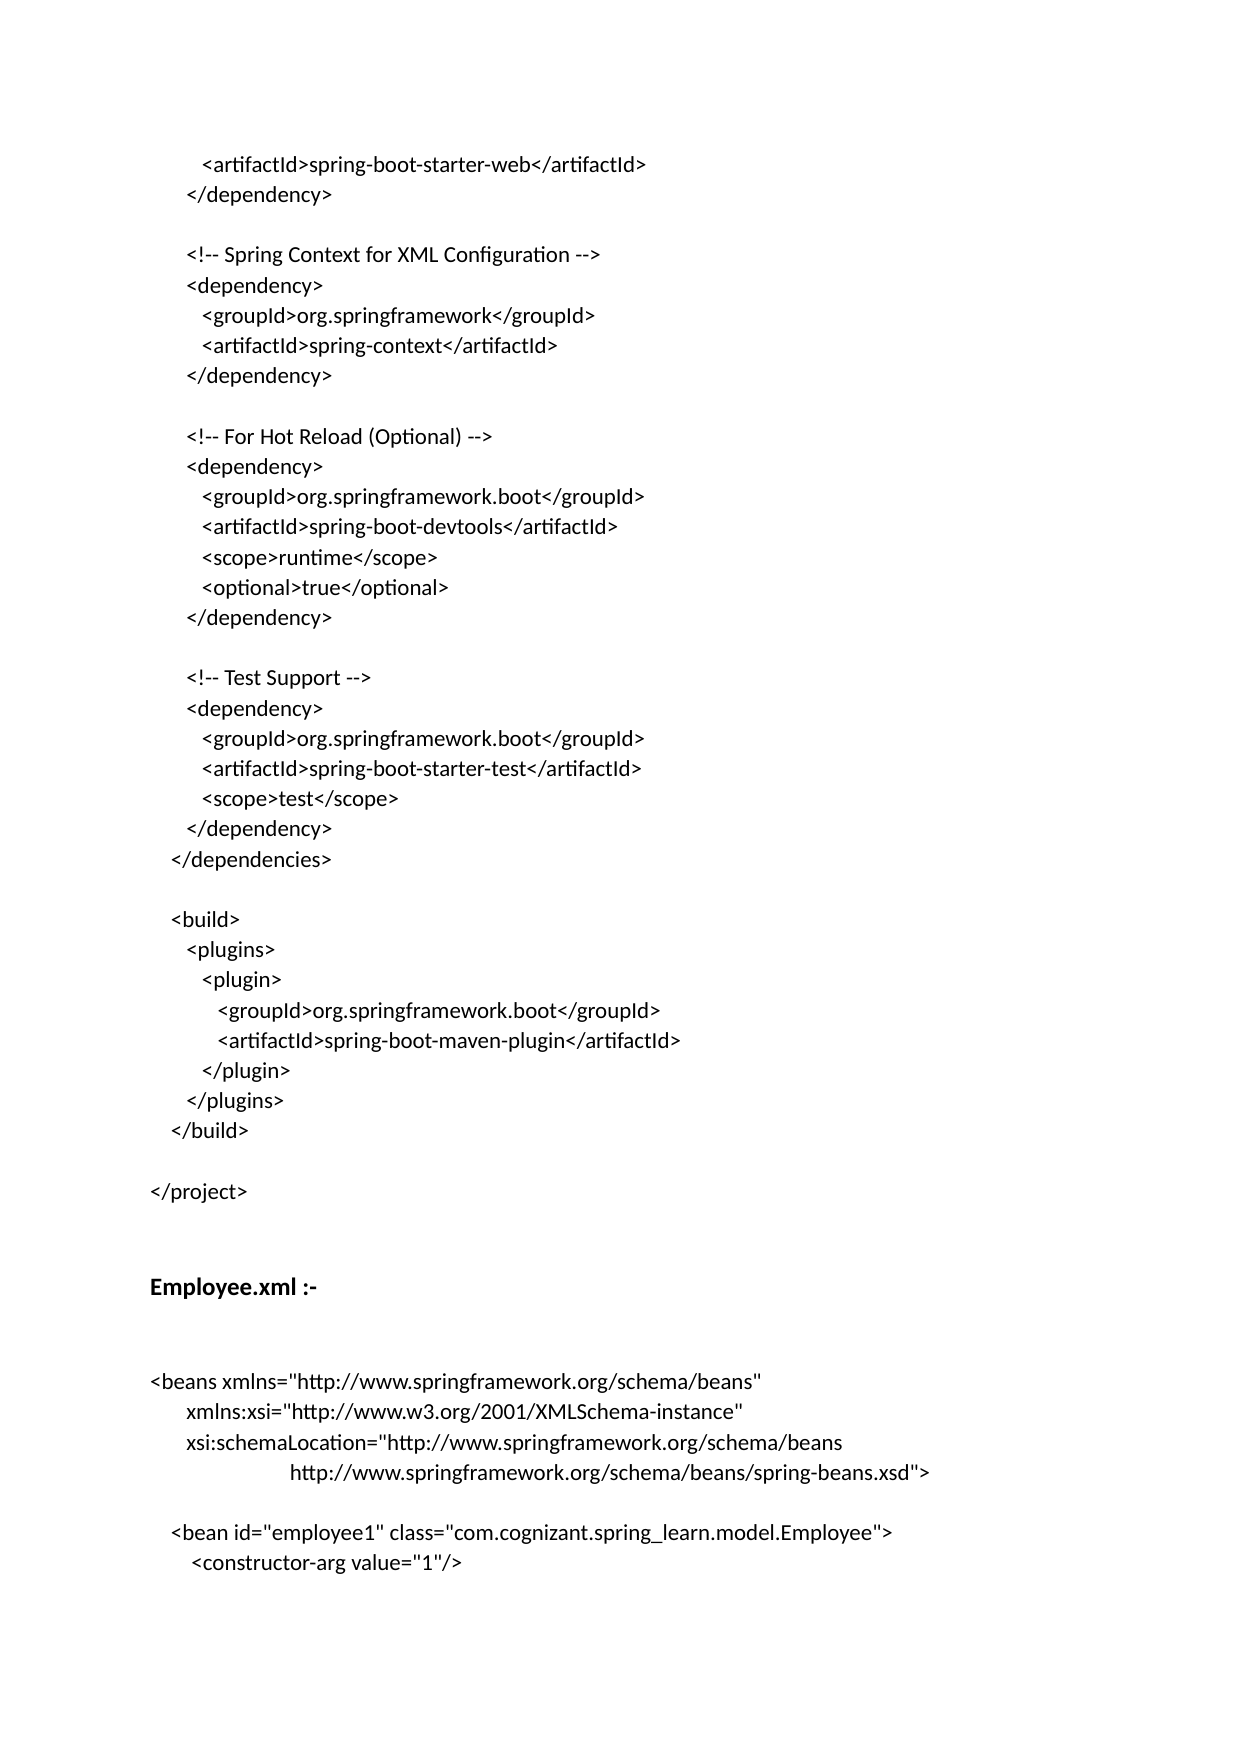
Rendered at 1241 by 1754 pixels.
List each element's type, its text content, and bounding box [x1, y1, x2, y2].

text Employee.xml :- [150, 1271, 1090, 1301]
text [150, 1367, 1090, 1577]
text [150, 150, 1090, 1205]
